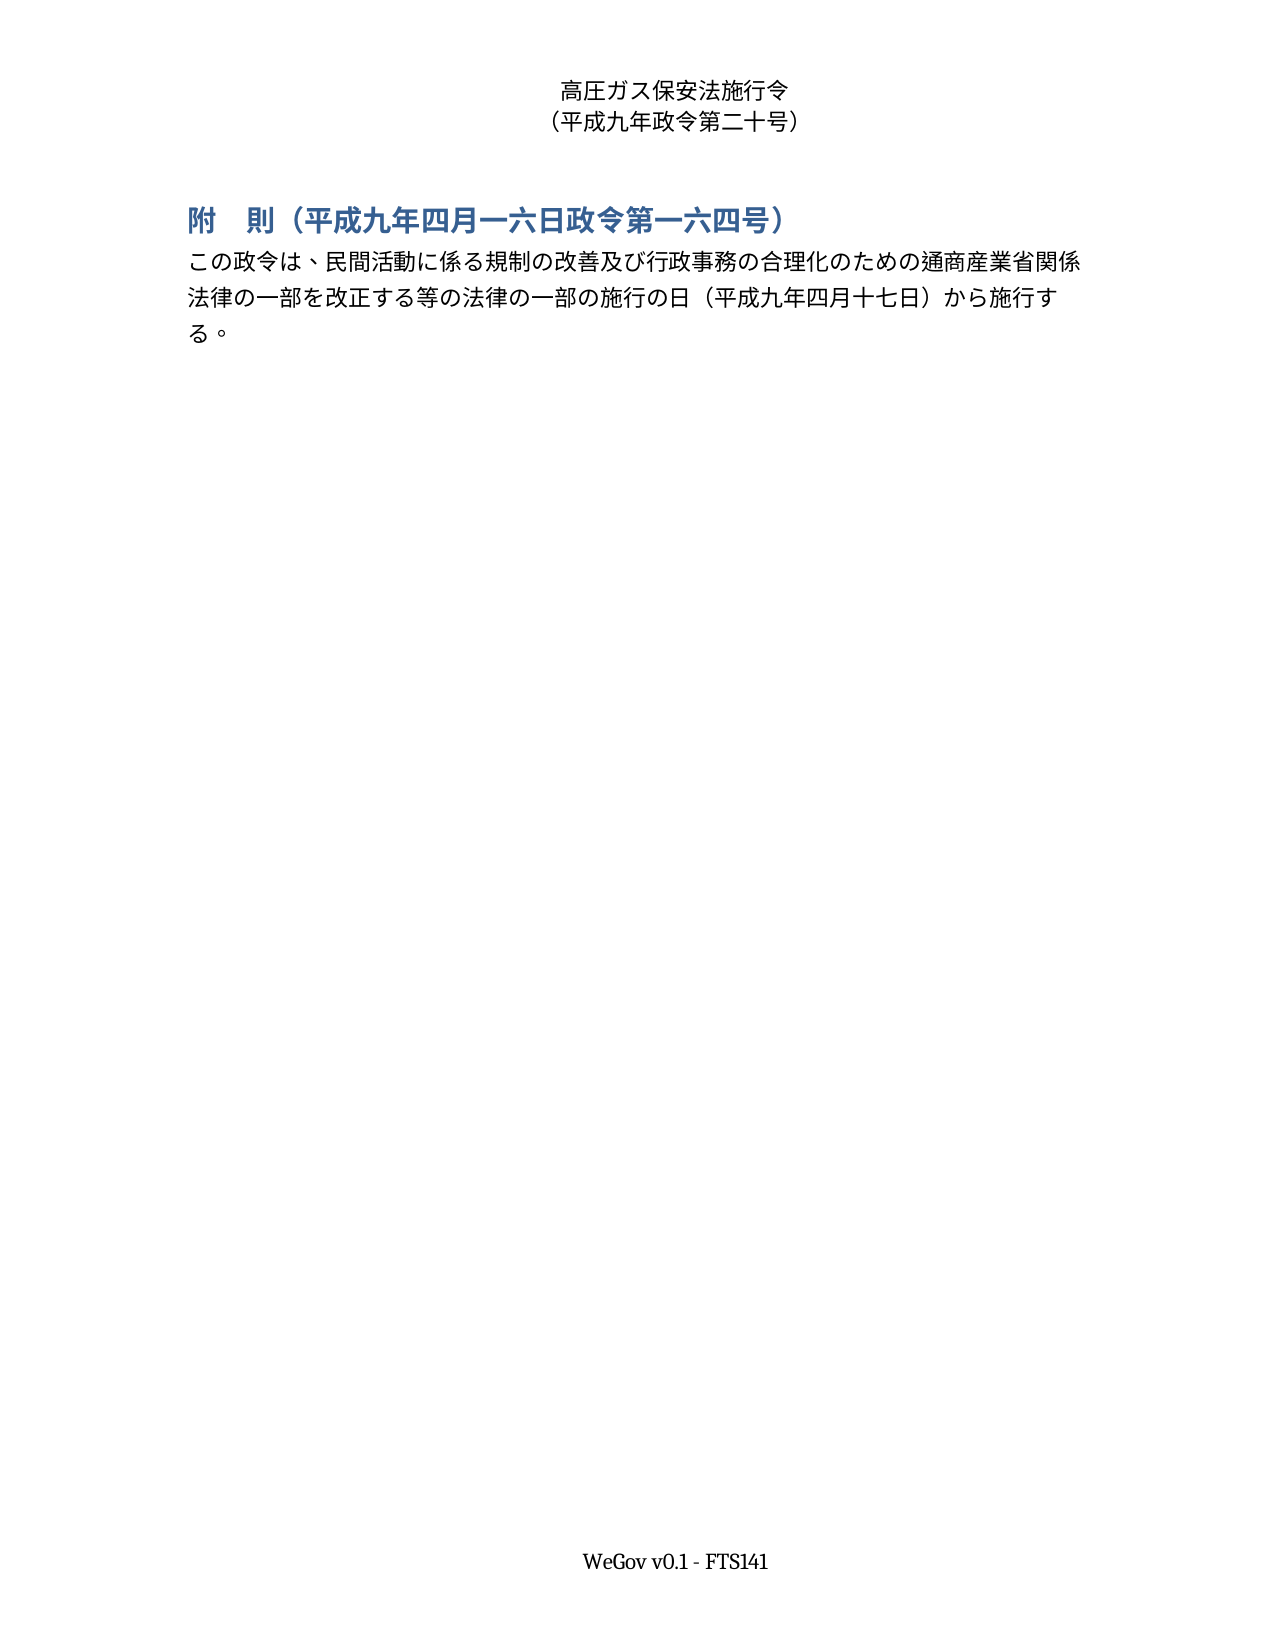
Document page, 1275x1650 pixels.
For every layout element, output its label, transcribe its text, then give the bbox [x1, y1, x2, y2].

subtitle 附 則（平成九年四月一六日政令第一六四号） [187, 200, 1087, 240]
text この政令は、民間活動に係る規制の改善及び行政事務の合理化のための通商産業省関係法律の一部を改正する等の法律の一部の施行の日（平成九年四月十七日）から施行する。 [187, 246, 1087, 349]
